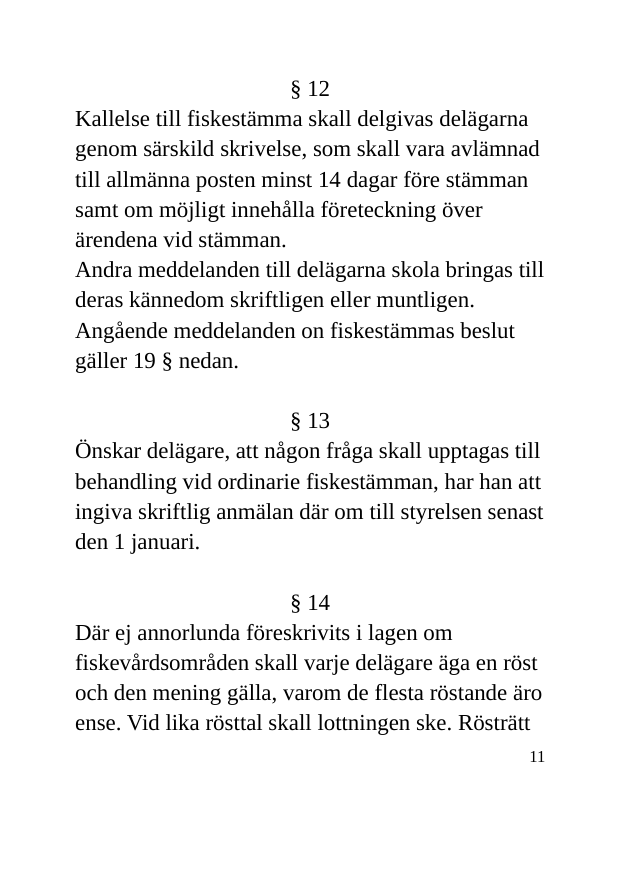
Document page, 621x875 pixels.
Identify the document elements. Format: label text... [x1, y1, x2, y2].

text § 14 [75, 588, 545, 615]
text § 13 [75, 407, 545, 434]
text Andra meddelanden till delägarna skola bringas till deras kännedom skriftligen eller muntligen. Angående meddelanden on fiskestämmas beslut gäller 19 § nedan. [75, 256, 545, 373]
text Kallelse till fiskestämma skall delgivas delägarna genom särskild skrivelse, som skall vara avlämnad till allmänna posten minst 14 dagar före stämman samt om möjligt innehålla företeckning över ärendena vid stämman. [75, 105, 545, 252]
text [75, 619, 545, 736]
text § 12 [75, 75, 545, 101]
text Önskar delägare, att någon fråga skall upptagas till behandling vid ordinarie fiskestämman, har han att ingiva skriftlig anmälan där om till styrelsen senast den 1 januari. [75, 437, 545, 554]
